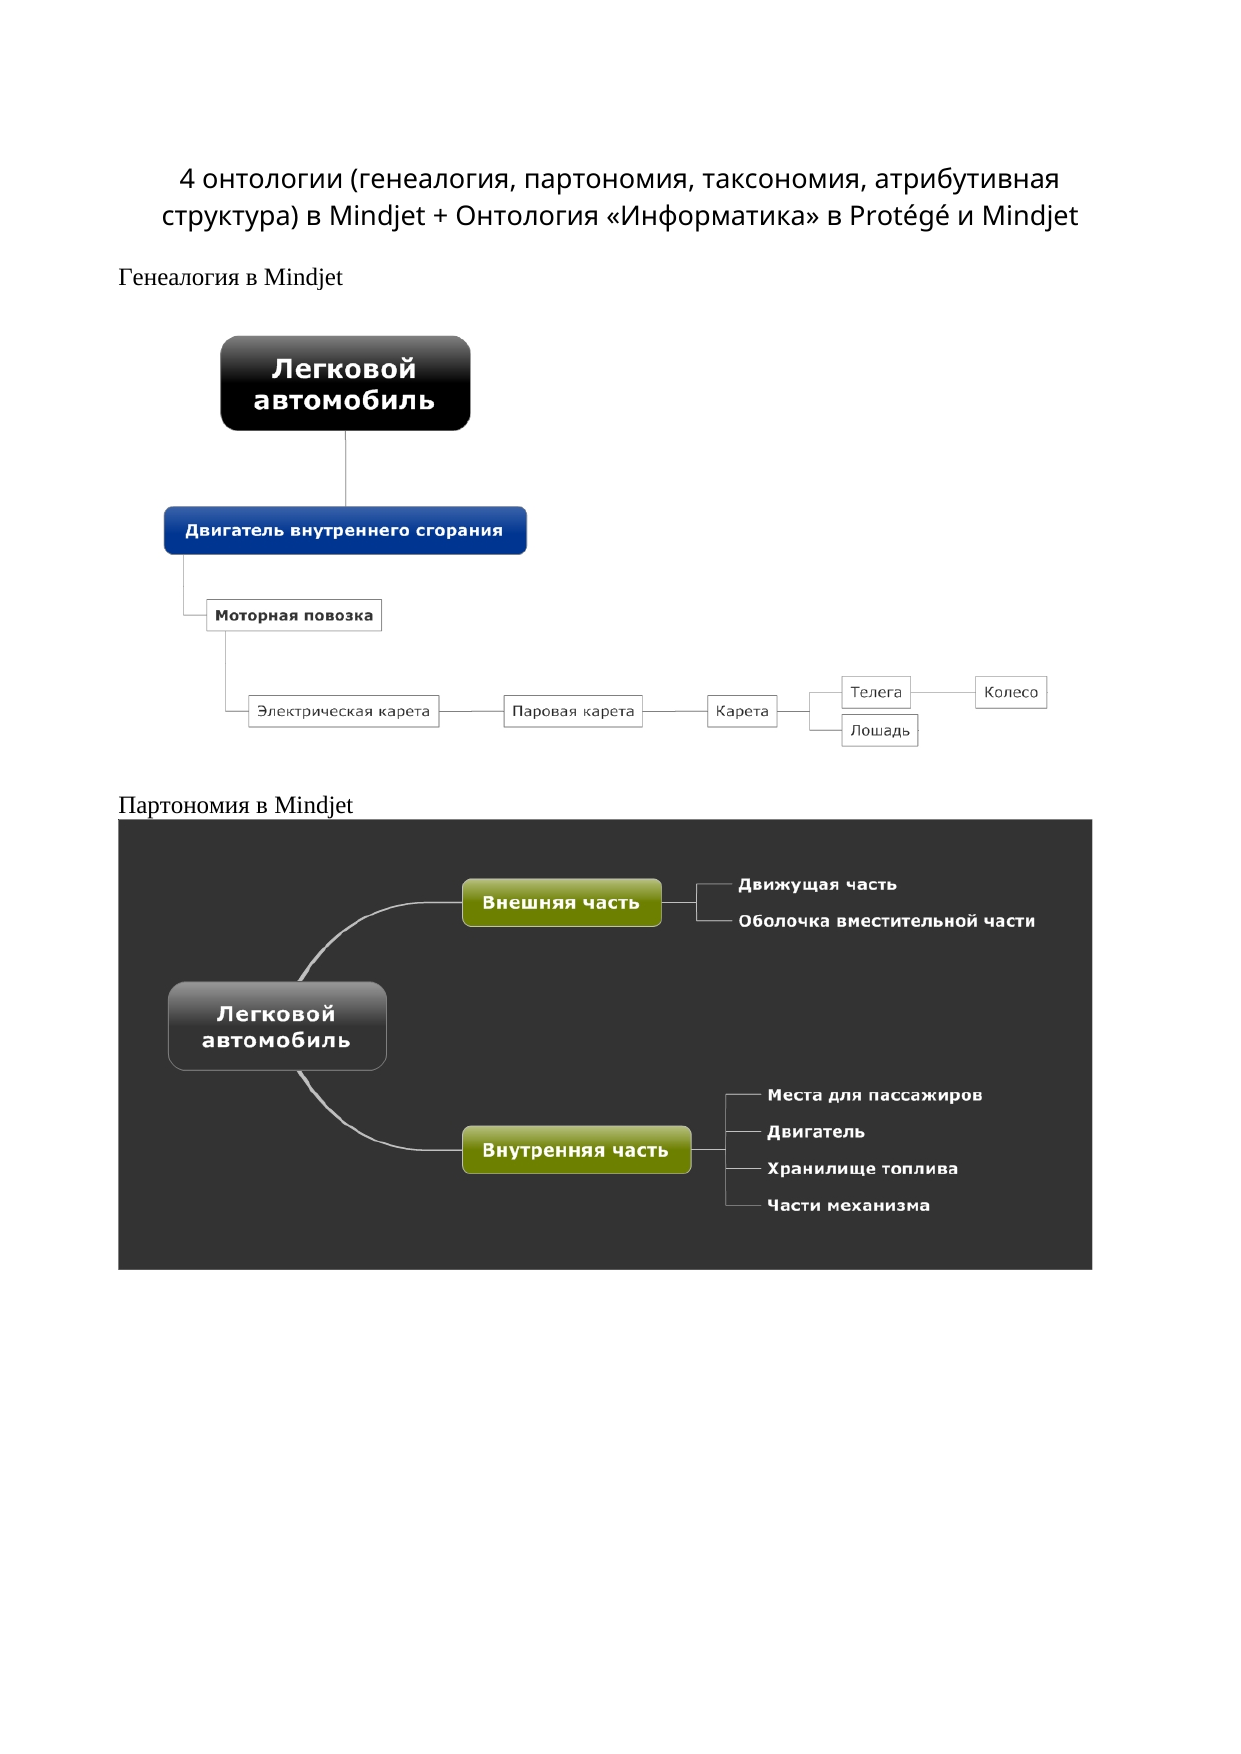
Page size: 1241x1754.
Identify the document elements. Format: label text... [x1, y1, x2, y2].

text Генеалогия в Mindjet [118, 262, 1122, 290]
picture [118, 819, 1093, 1270]
text Партономия в Mindjet [118, 791, 1122, 819]
subtitle 4 онтологии (генеалогия, партономия, таксономия, атрибутивная структура) в Mindjet + Онтология «Информатика» в Protégé и Mindjet [118, 159, 1122, 233]
picture [118, 290, 1093, 791]
